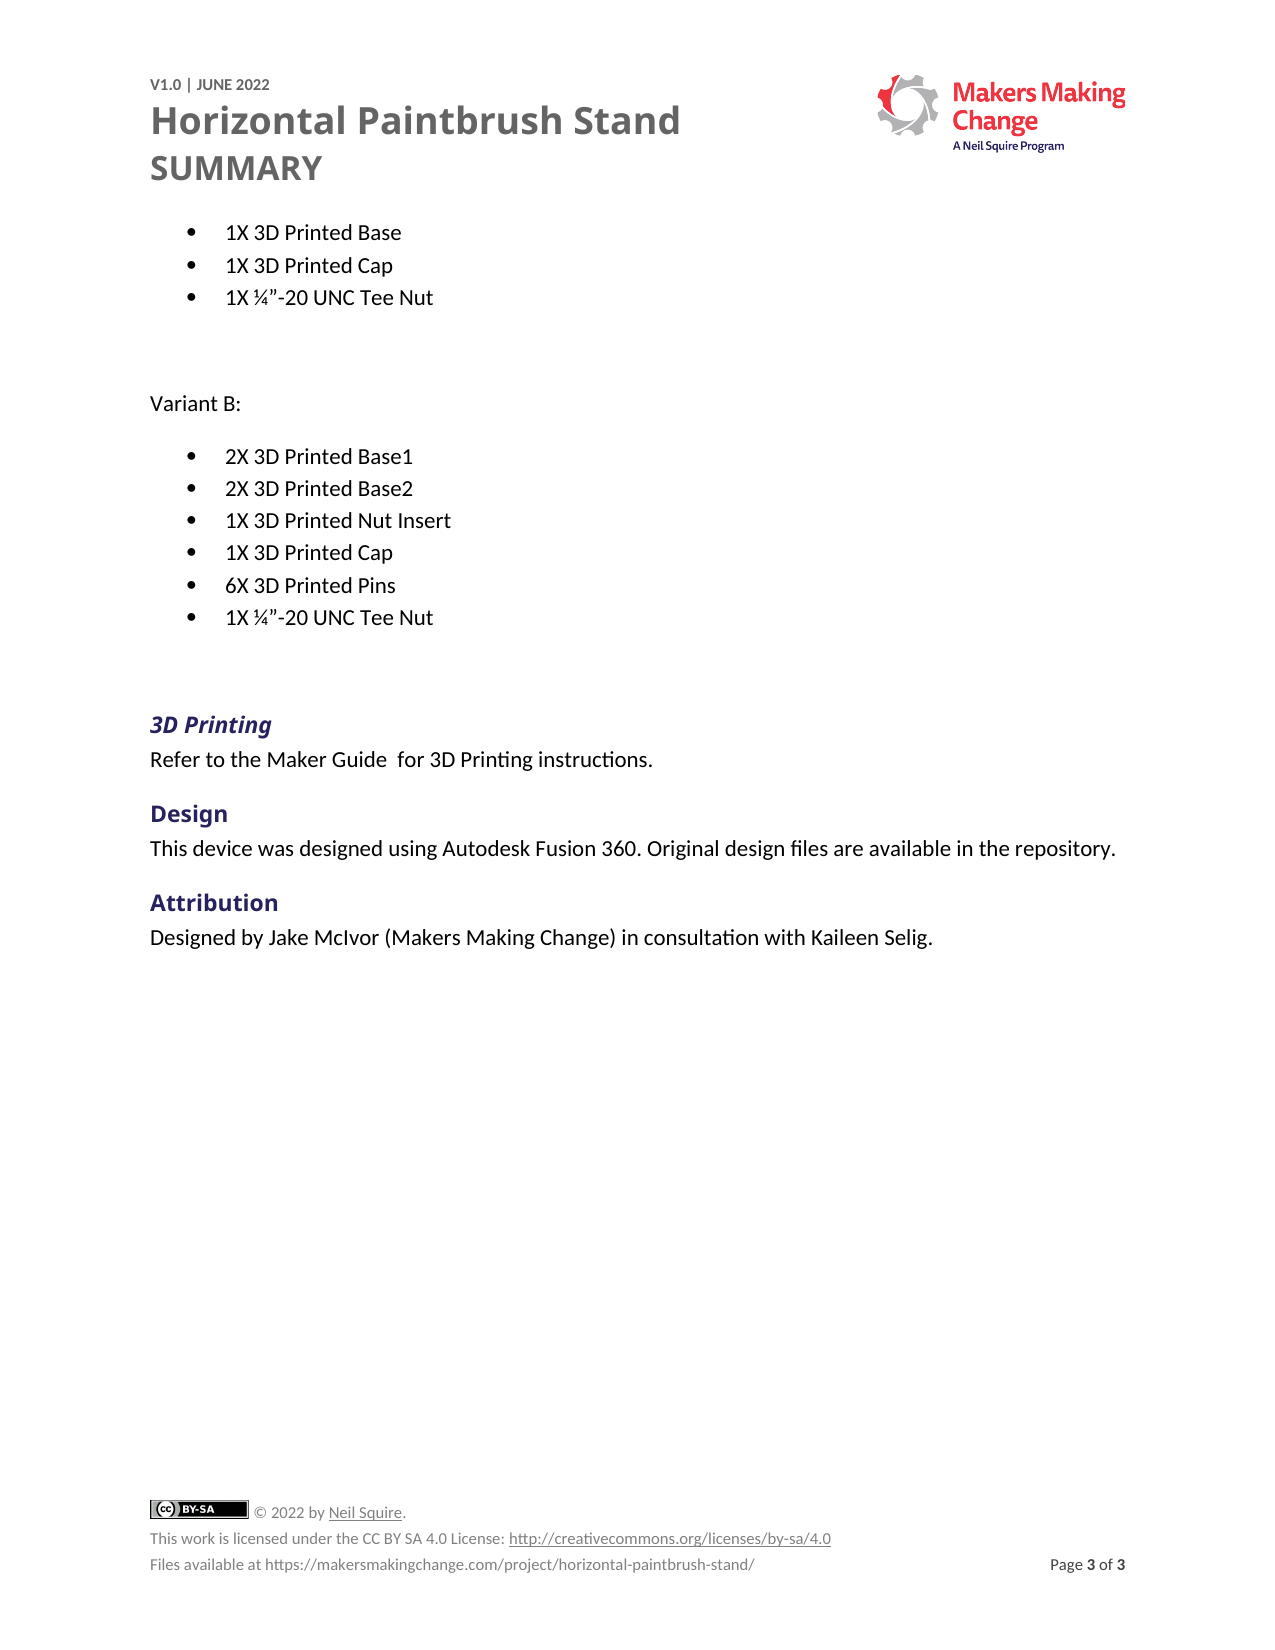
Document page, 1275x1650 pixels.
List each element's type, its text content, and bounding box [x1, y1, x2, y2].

list 1X 3D Printed Cap [187, 538, 1125, 567]
text This device was designed using Autodesk Fusion 360. Original design files are available in the repository. [150, 834, 1125, 862]
list 1X ¼”-20 UNC Tee Nut [187, 283, 1125, 311]
list 2X 3D Printed Base2 [187, 474, 1125, 502]
list 1X 3D Printed Cap [187, 251, 1125, 279]
text Variant B: [150, 389, 1125, 417]
list 1X ¼”-20 UNC Tee Nut [187, 603, 1125, 631]
list 1X 3D Printed Nut Insert [187, 506, 1125, 534]
list 2X 3D Printed Base1 [187, 442, 1125, 470]
text Refer to the Maker Guide for 3D Printing instructions. [150, 745, 1125, 773]
text Designed by Jake McIvor (Makers Making Change) in consultation with Kaileen Selig. [150, 923, 1125, 951]
picture [150, 1500, 249, 1519]
subtitle Design [150, 798, 1125, 829]
picture [877, 75, 1125, 153]
list 1X 3D Printed Base [187, 218, 1125, 247]
list 6X 3D Printed Pins [187, 571, 1125, 599]
subtitle Attribution [150, 887, 1125, 918]
subtitle 3D Printing [150, 709, 1125, 740]
